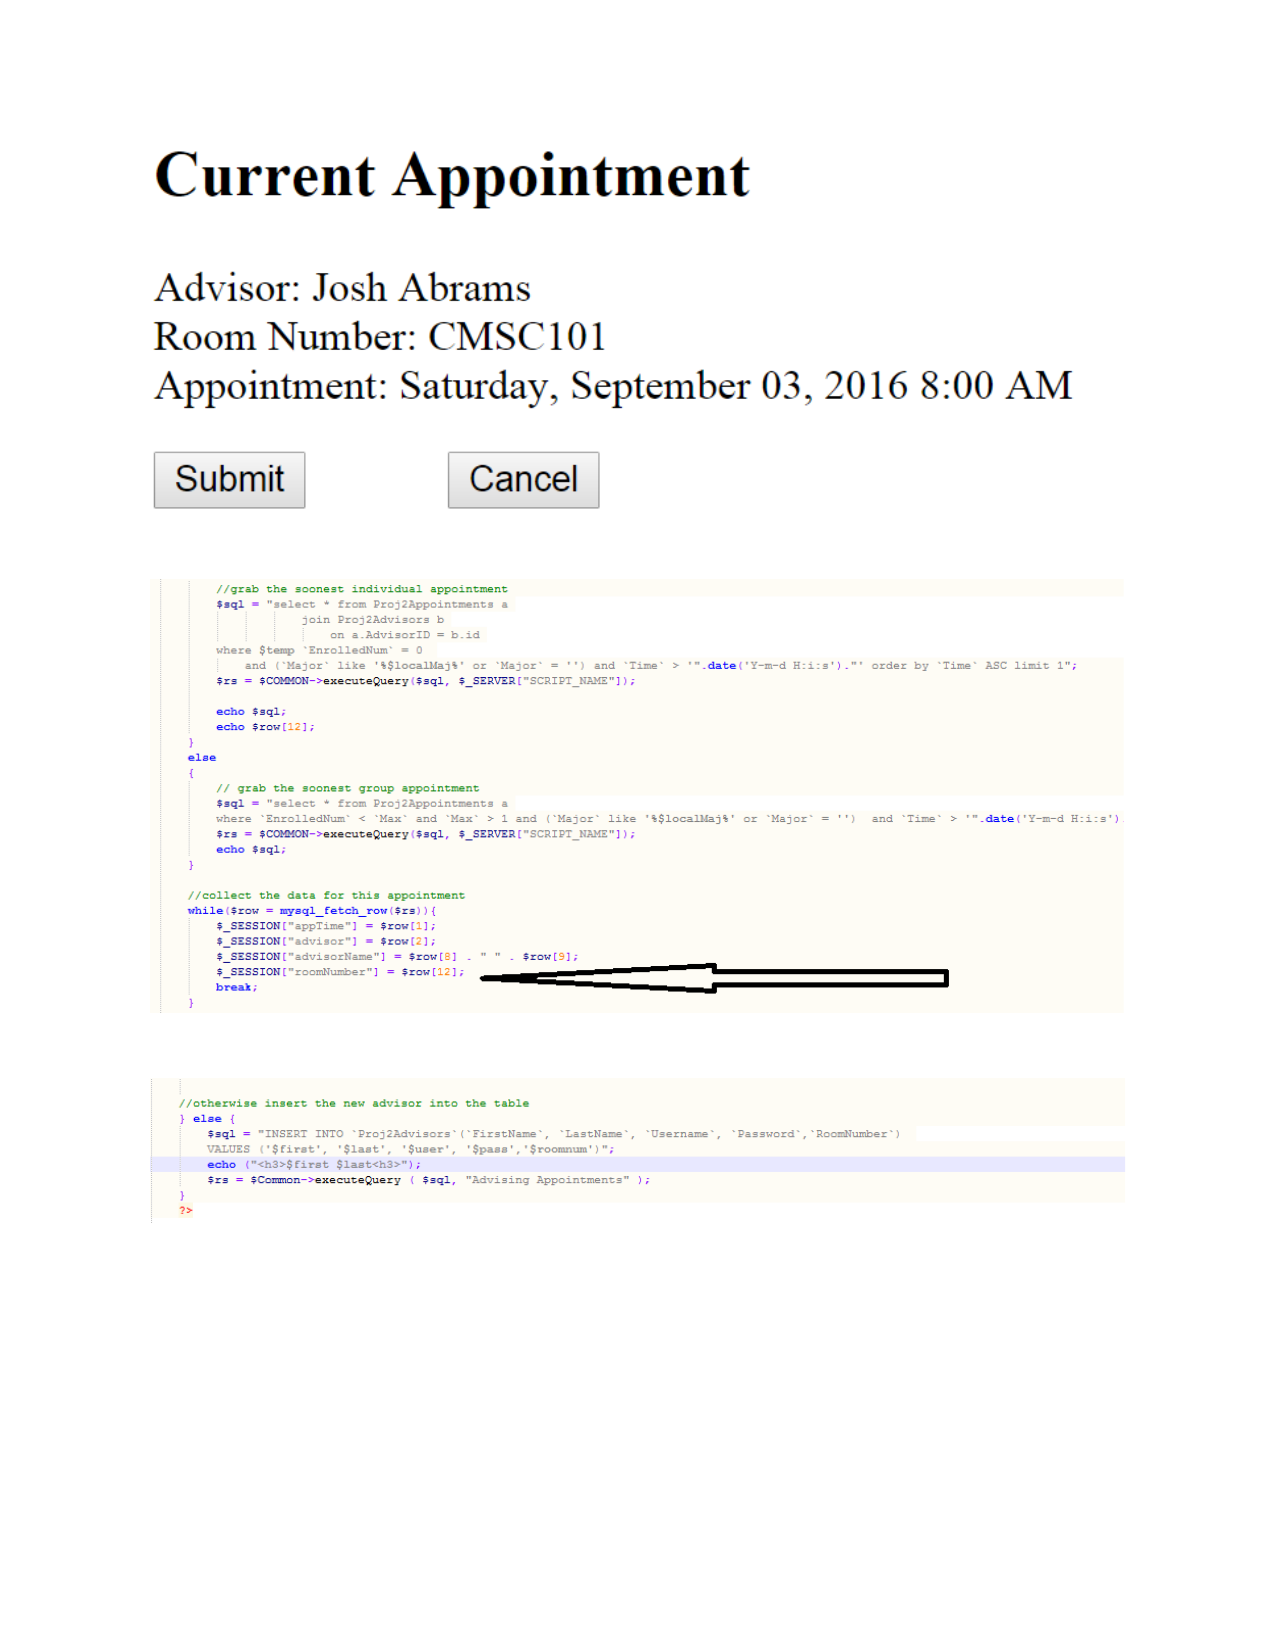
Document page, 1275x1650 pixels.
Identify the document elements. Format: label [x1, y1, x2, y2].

picture [150, 150, 1125, 514]
picture [150, 1078, 1125, 1224]
picture [150, 579, 1124, 1013]
